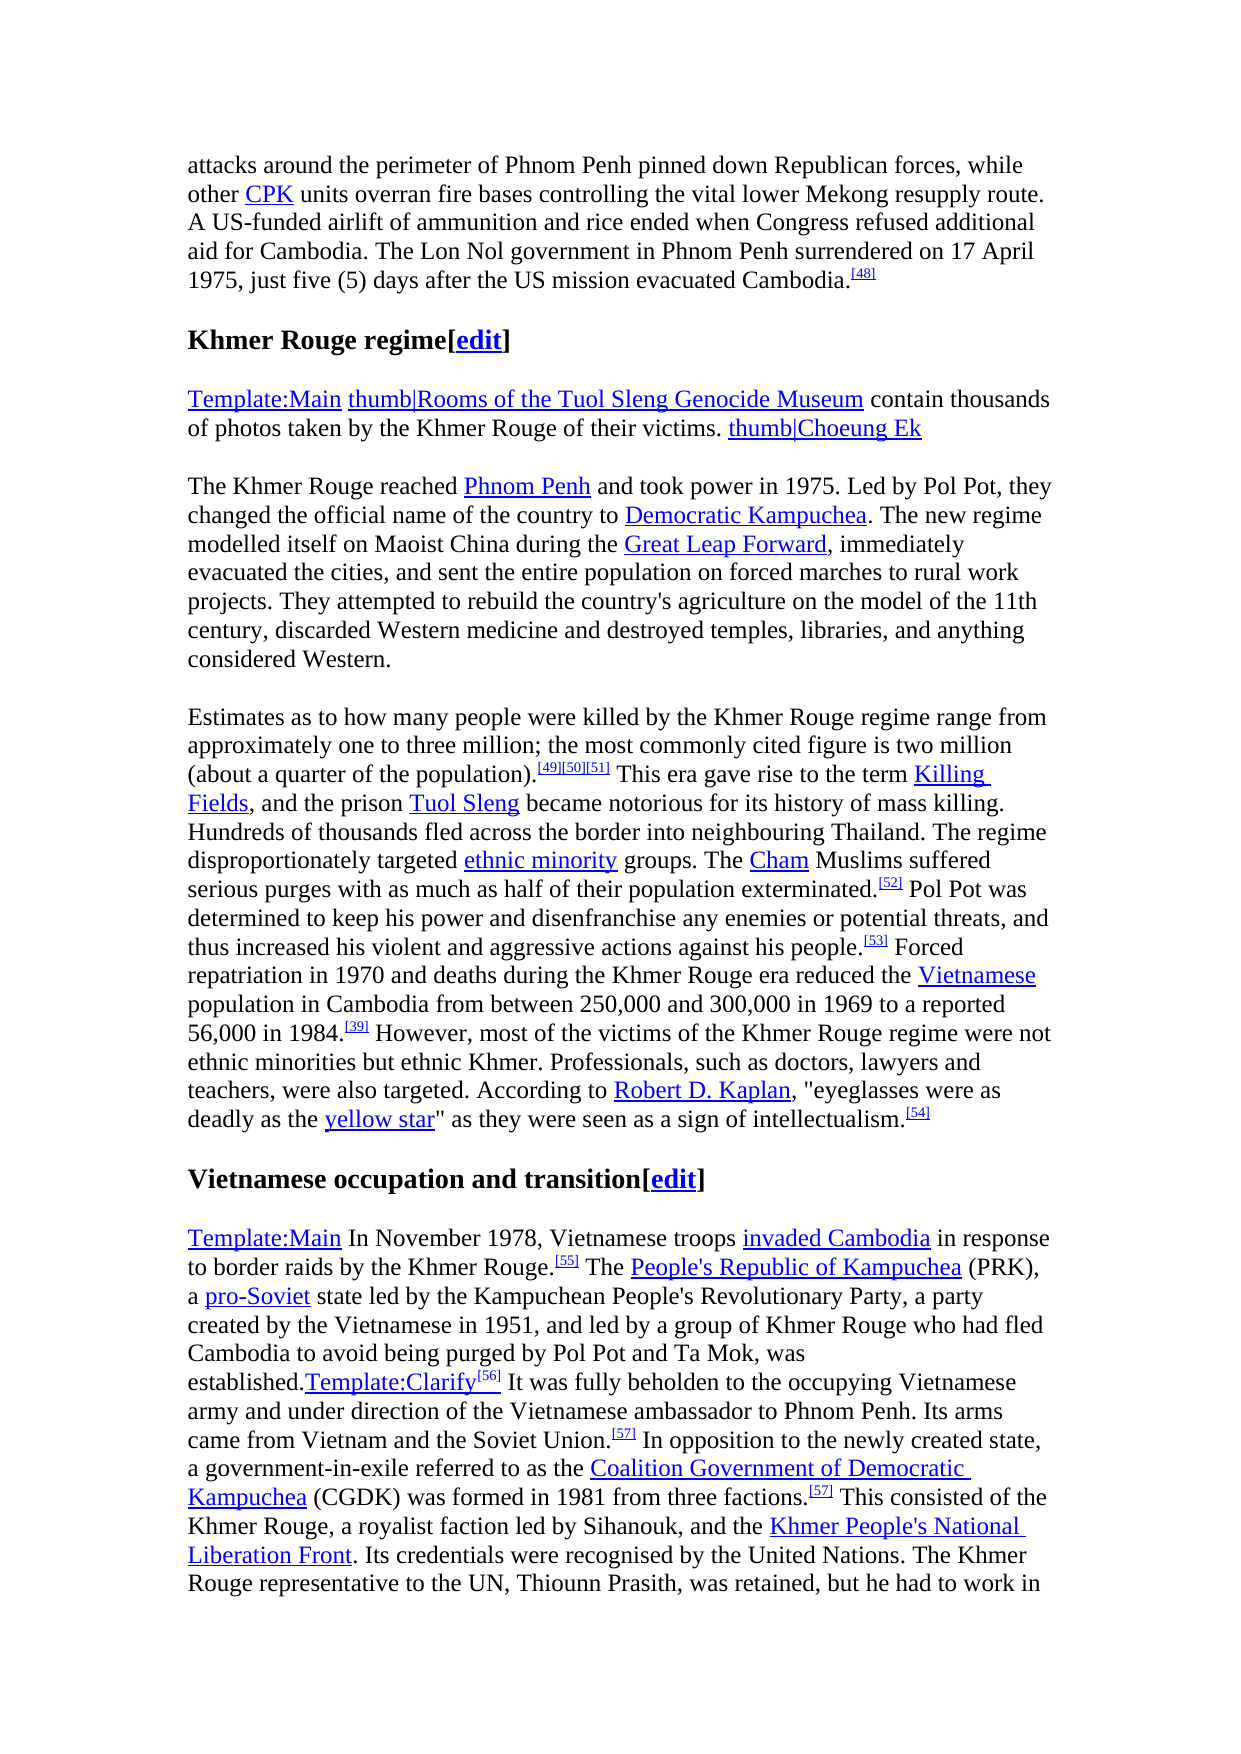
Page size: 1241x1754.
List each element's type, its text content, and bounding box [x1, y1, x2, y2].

text Estimates as to how many people were killed by the Khmer Rouge regime range from approximately one to three million; the most commonly cited figure is two million (about a quarter of the population).[49][50][51] This era gave rise to the term Killing Fields, and the prison Tuol Sleng became notorious for its history of mass killing. Hundreds of thousands fled across the border into neighbouring Thailand. The regime disproportionately targeted ethnic minority groups. The Cham Muslims suffered serious purges with as much as half of their population exterminated.[52] Pol Pot was determined to keep his power and disenfranchise any enemies or potential threats, and thus increased his violent and aggressive actions against his people.[53] Forced repatriation in 1970 and deaths during the Khmer Rouge era reduced the Vietnamese population in Cambodia from between 250,000 and 300,000 in 1969 to a reported 56,000 in 1984.[39] However, most of the victims of the Khmer Rouge regime were not ethnic minorities but ethnic Khmer. Professionals, such as doctors, lawyers and teachers, were also targeted. According to Robert D. Kaplan, "eyeglasses were as deadly as the yellow star" as they were seen as a sign of intellectualism.[54] [187, 702, 1053, 1133]
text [187, 150, 1053, 294]
subtitle Khmer Rouge regime[edit] [187, 323, 1053, 355]
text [187, 1223, 1053, 1597]
text Template:Main thumb|Rooms of the Tuol Sleng Genocide Museum contain thousands of photos taken by the Khmer Rouge of their victims. thumb|Choeung Ek [187, 384, 1053, 442]
text The Khmer Rouge reached Phnom Penh and took power in 1975. Led by Pol Pot, they changed the official name of the country to Democratic Kampuchea. The new regime modelled itself on Maoist China during the Great Leap Forward, immediately evacuated the cities, and sent the entire population on forced marches to rural work projects. They attempted to rebuild the country's agriculture on the model of the 11th century, discarded Western medicine and destroyed temples, libraries, and anything considered Western. [187, 471, 1053, 672]
subtitle Vietnamese occupation and transition[edit] [187, 1162, 1053, 1194]
